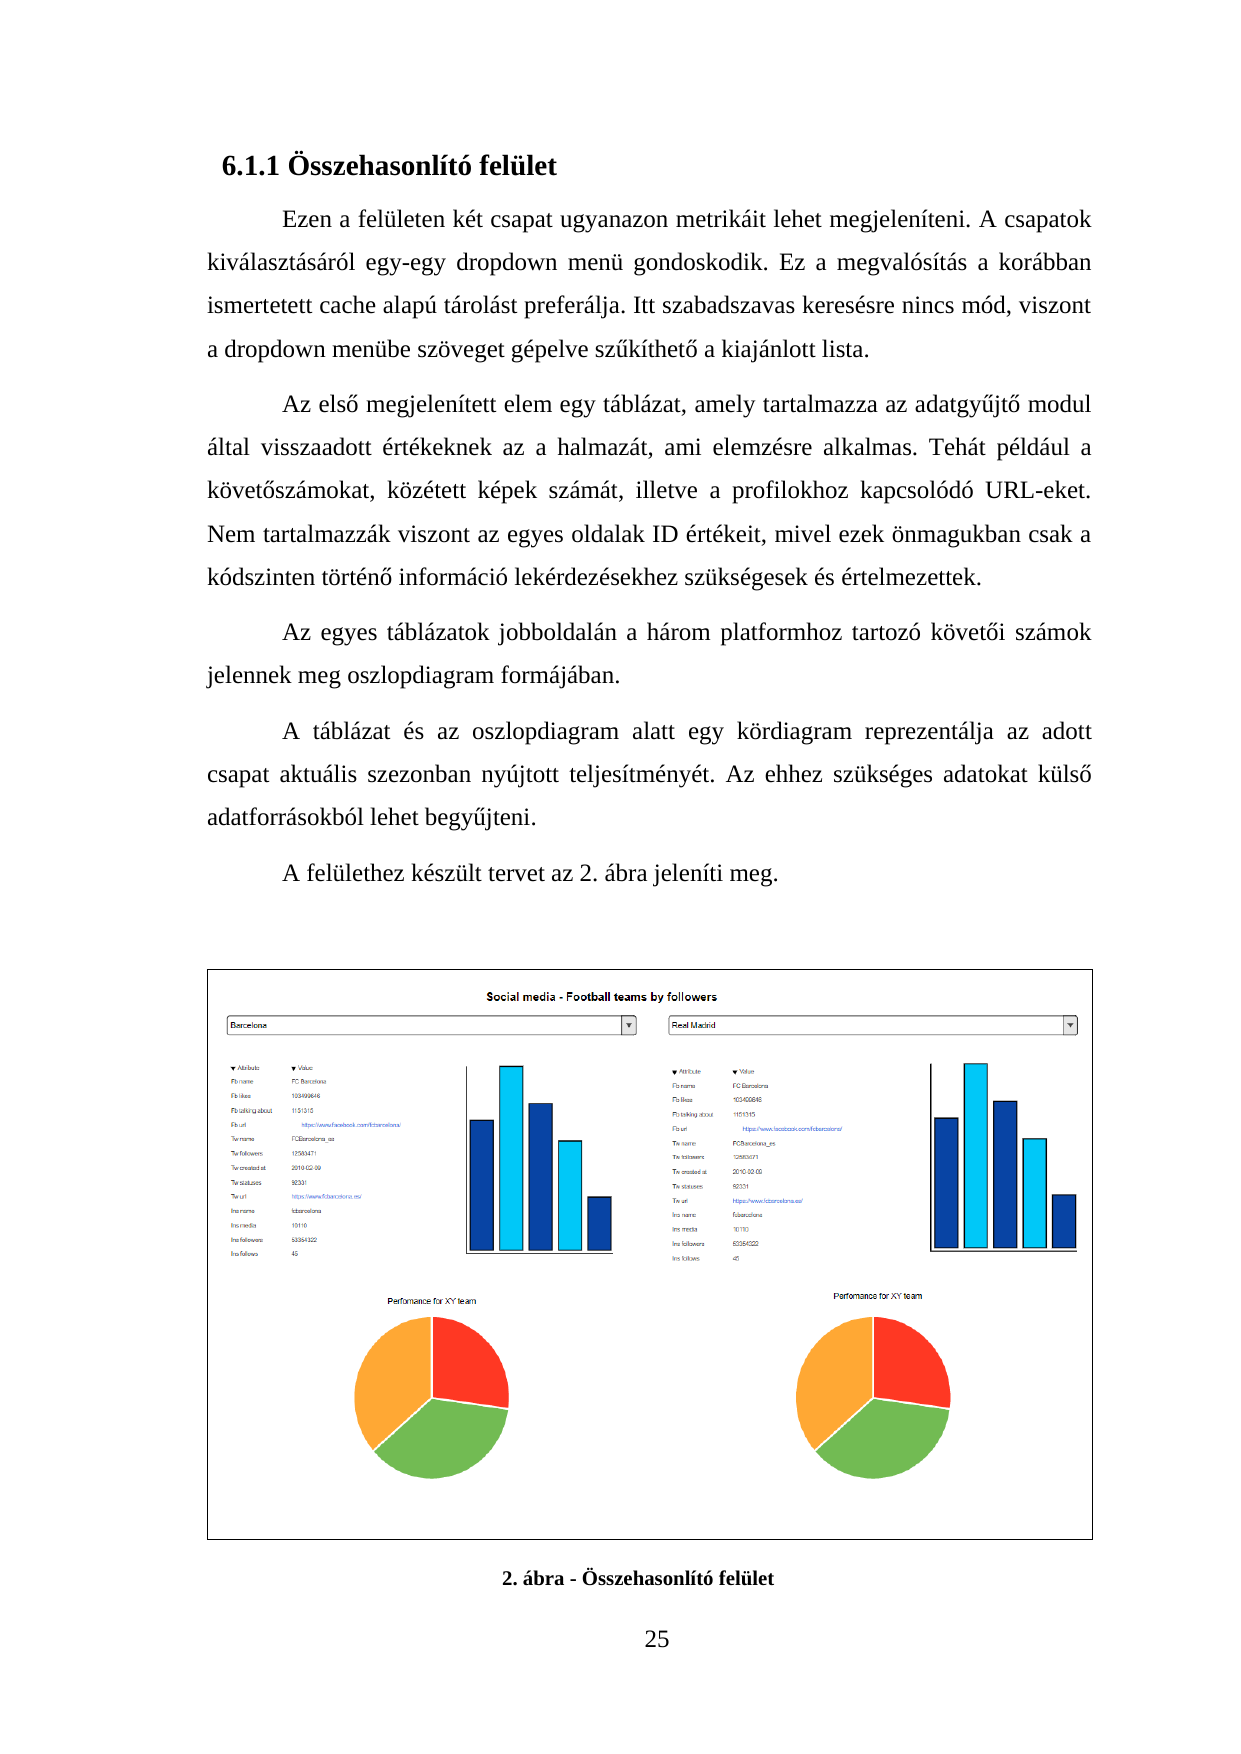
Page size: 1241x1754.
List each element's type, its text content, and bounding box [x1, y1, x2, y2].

picture [208, 970, 1092, 1539]
text Ezen a felületen két csapat ugyanazon metrikáit lehet megjeleníteni. A csapatok kiválasztásáról egy-egy dropdown menü gondoskodik. Ez a megvalósítás a korábban ismertetett cache alapú tárolást preferálja. Itt szabadszavas keresésre nincs mód, viszont a dropdown menübe szöveget gépelve szűkíthető a kiajánlott lista. [207, 204, 1092, 362]
text A felülethez készült tervet az 2. ábra jeleníti meg. [207, 858, 1092, 887]
text A táblázat és az oszlopdiagram alatt egy kördiagram reprezentálja az adott csapat aktuális szezonban nyújtott teljesítményét. Az ehhez szükséges adatokat külső adatforrásokból lehet begyűjteni. [207, 716, 1092, 831]
text Az egyes táblázatok jobboldalán a három platformhoz tartozó követői számok jelennek meg oszlopdiagram formájában. [207, 617, 1092, 689]
text Az első megjelenített elem egy táblázat, amely tartalmazza az adatgyűjtő modul által visszaadott értékeknek az a halmazát, ami elemzésre alkalmas. Tehát például a követőszámokat, közétett képek számát, illetve a profilokhoz kapcsolódó URL-eket. Nem tartalmazzák viszont az egyes oldalak ID értékeit, mivel ezek önmagukban csak a kódszinten történő információ lekérdezésekhez szükségesek és értelmezettek. [207, 389, 1092, 591]
text 2. ábra - Összehasonlító felület [428, 1566, 1092, 1590]
subtitle Összehasonlító felület [222, 148, 1092, 181]
